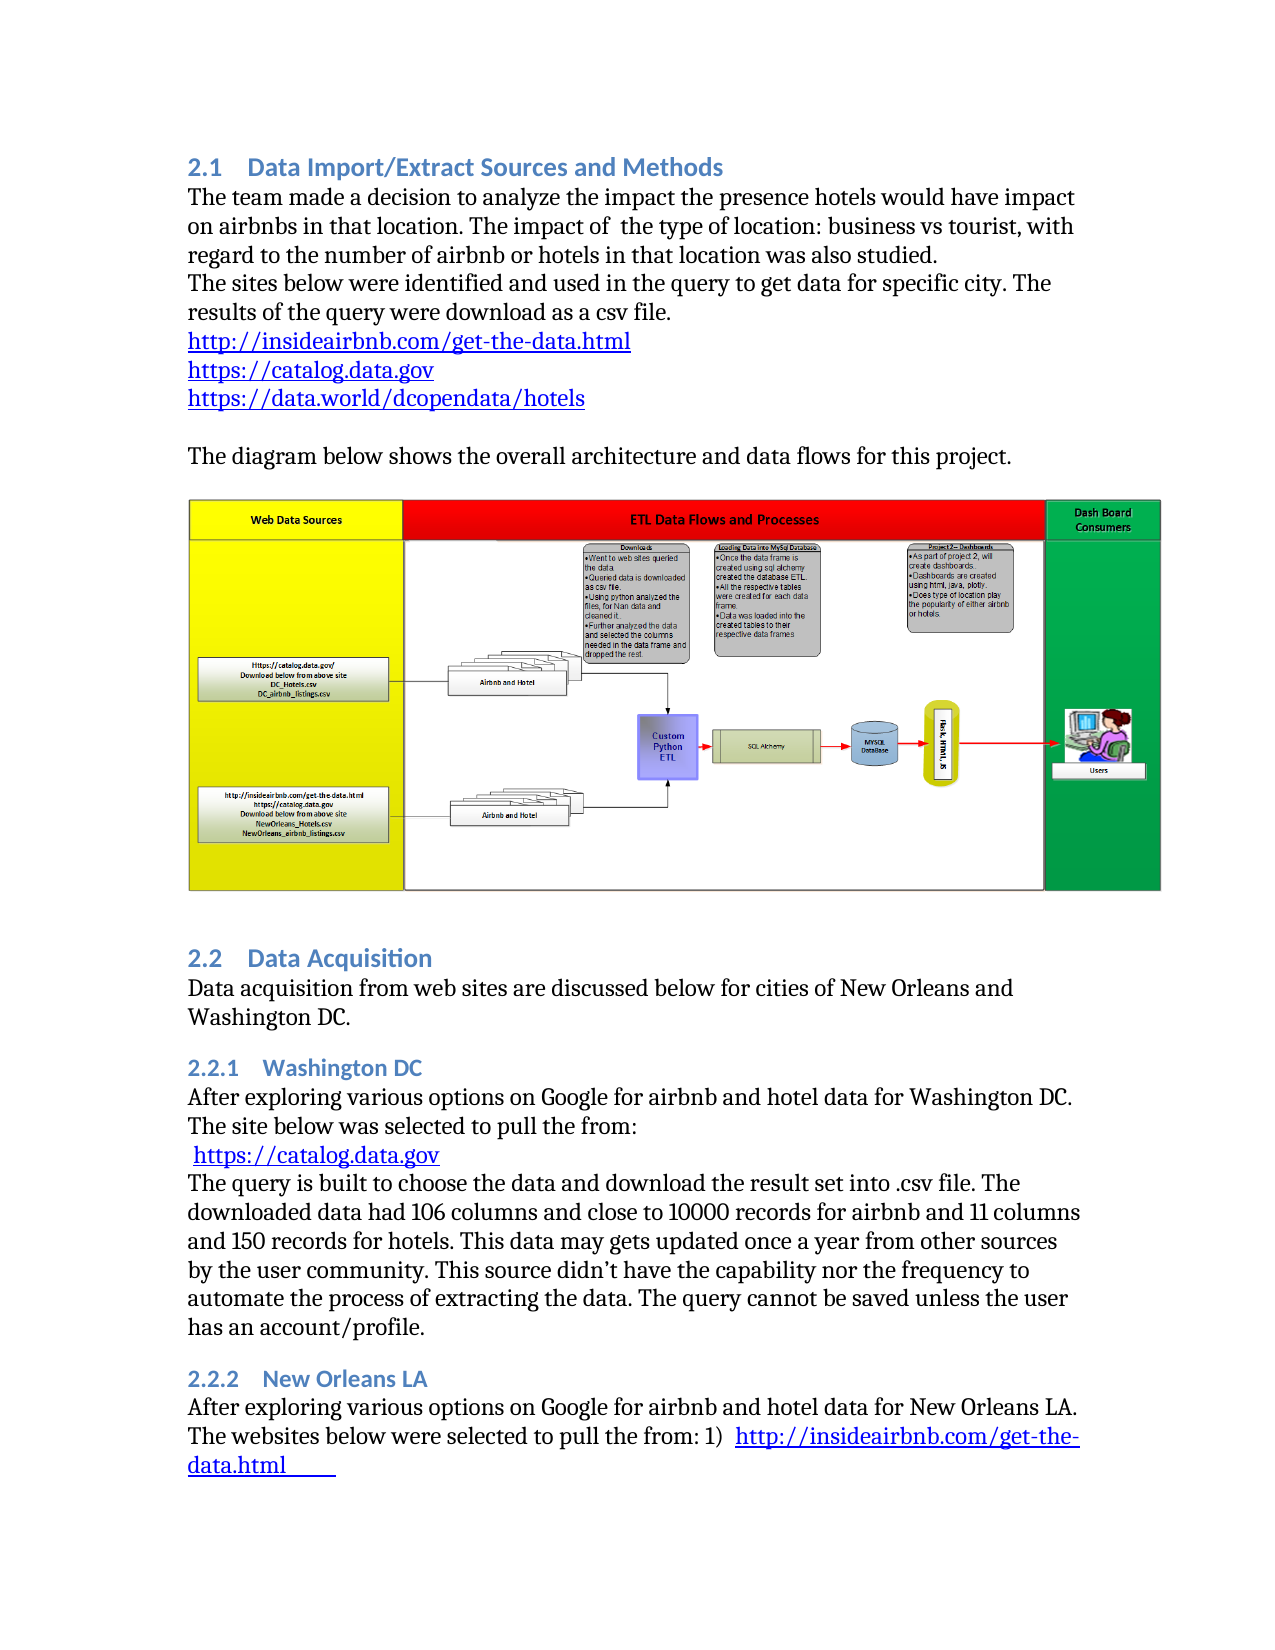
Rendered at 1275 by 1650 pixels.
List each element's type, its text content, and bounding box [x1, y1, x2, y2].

text The team made a decision to analyze the impact the presence hotels would have impact on airbnbs in that location. The impact of the type of location: business vs tourist, with regard to the number of airbnb or hotels in that location was also studied. [187, 183, 1087, 269]
picture [187, 499, 1163, 892]
text https://catalog.data.gov [187, 356, 1087, 384]
subtitle New Orleans LA [187, 1363, 1087, 1393]
text https://catalog.data.gov [187, 1141, 1087, 1169]
text The sites below were identified and used in the query to get data for specific city. The results of the query were download as a csv file. [187, 269, 1087, 327]
text The diagram below shows the overall architecture and data flows for this project. [187, 442, 1087, 471]
text http://insideairbnb.com/get-the-data.html [187, 327, 1087, 356]
subtitle Data Import/Extract Sources and Methods [187, 150, 1087, 183]
subtitle Data Acquisition [187, 941, 1087, 974]
text After exploring various options on Google for airbnb and hotel data for Washington DC. The site below was selected to pull the from: [187, 1083, 1087, 1141]
text https://data.world/dcopendata/hotels [187, 384, 1087, 413]
subtitle Washington DC [187, 1053, 1087, 1083]
text The query is built to choose the data and download the result set into .csv file. The downloaded data had 106 columns and close to 10000 records for airbnb and 11 columns and 150 records for hotels. This data may gets updated once a year from other sources by the user community. This source didn’t have the capability nor the frequency to automate the process of extracting the data. The query cannot be saved unless the user has an account/profile. [187, 1169, 1087, 1342]
text Data acquisition from web sites are discussed below for cities of New Orleans and Washington DC. [187, 974, 1087, 1032]
text After exploring various options on Google for airbnb and hotel data for New Orleans LA. The websites below were selected to pull the from: 1) http://insideairbnb.com/get-the-data.html [187, 1393, 1087, 1479]
